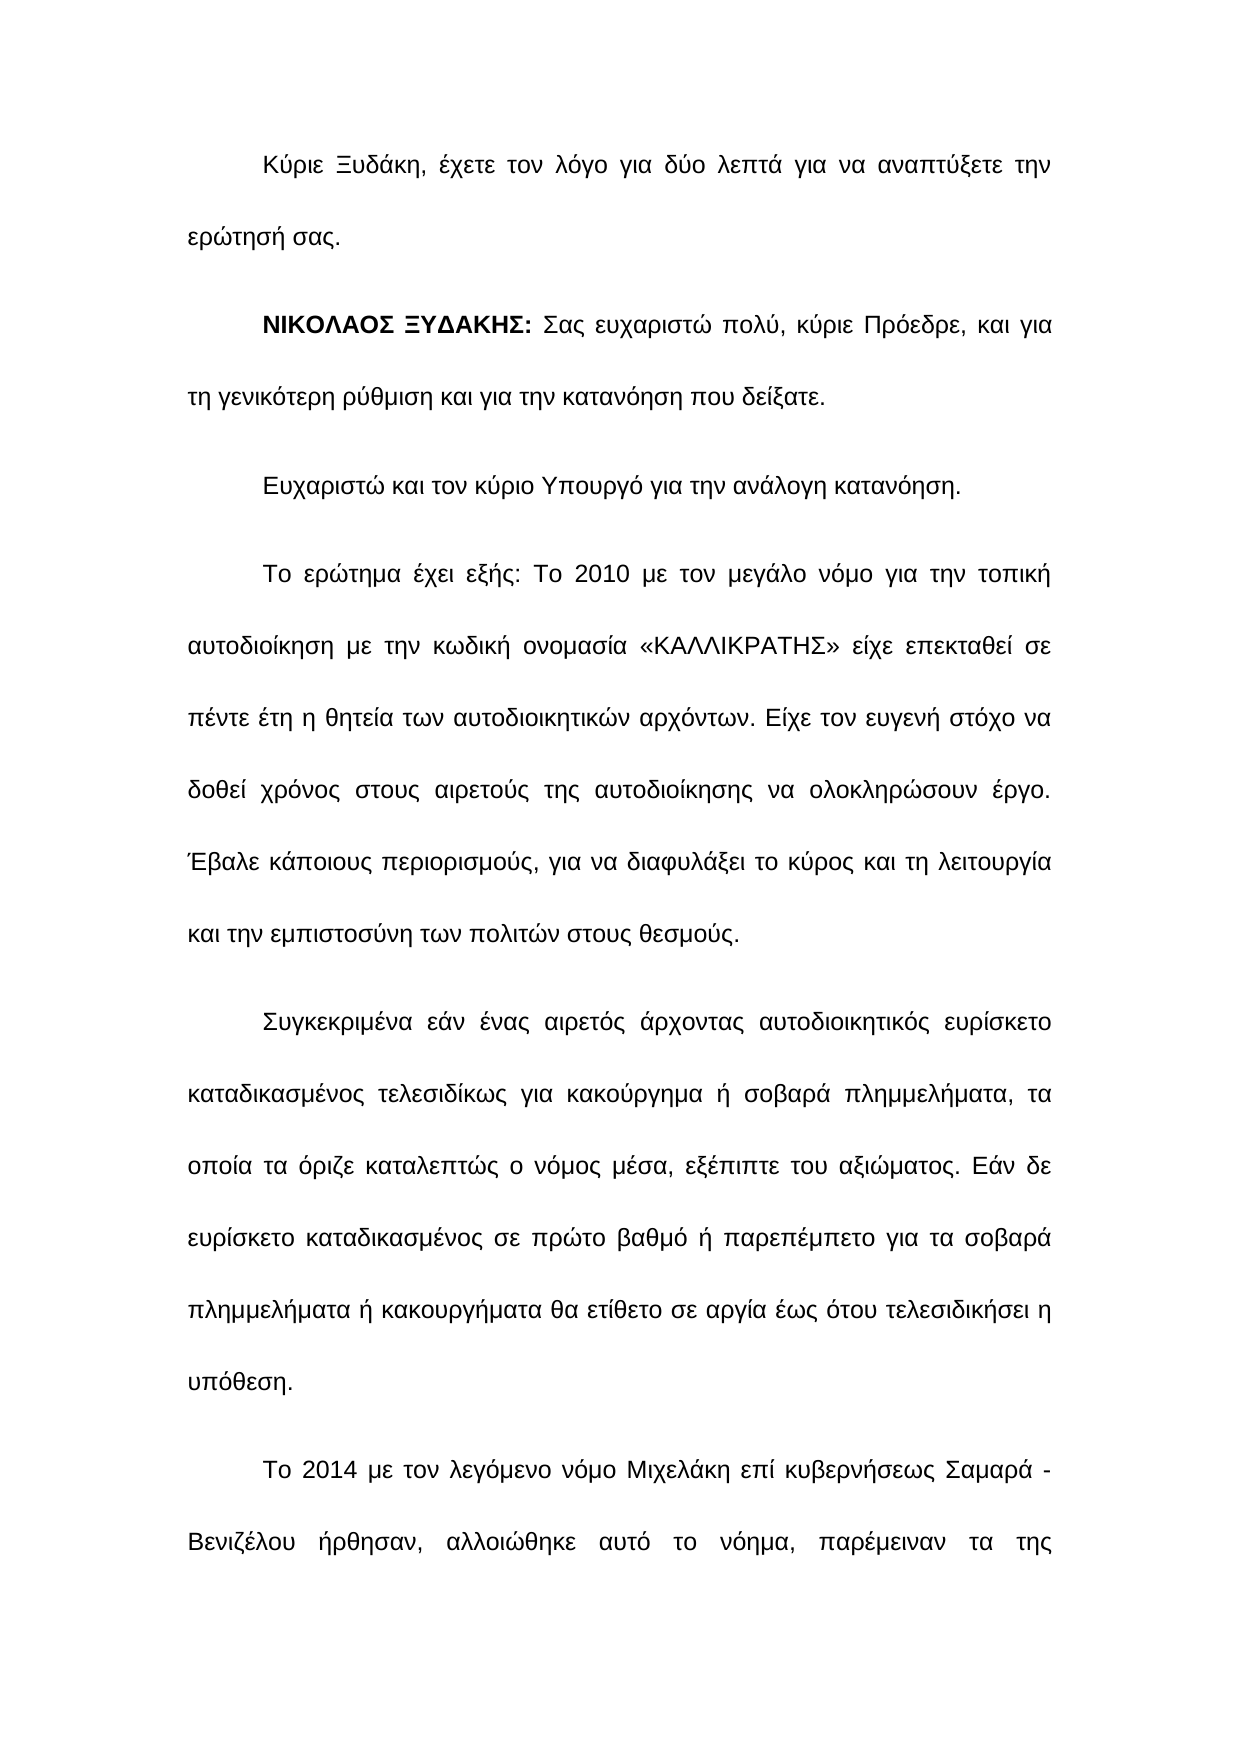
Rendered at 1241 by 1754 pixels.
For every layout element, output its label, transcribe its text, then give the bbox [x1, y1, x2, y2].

text ΝΙΚΟΛΑΟΣ ΞΥΔΑΚΗΣ: Σας ευχαριστώ πολύ, κύριε Πρόεδρε, και για τη γενικότερη ρύθμιση και για την κατανόηση που δείξατε. [187, 310, 1053, 411]
text Ευχαριστώ και τον κύριο Υπουργό για την ανάλογη κατανόηση. [187, 471, 1053, 499]
text Κύριε Ξυδάκη, έχετε τον λόγο για δύο λεπτά για να αναπτύξετε την ερώτησή σας. [187, 150, 1053, 251]
text Το ερώτημα έχει εξής: Το 2010 με τον μεγάλο νόμο για την τοπική αυτοδιοίκηση με την κωδική ονομασία «ΚΑΛΛΙΚΡΑΤΗΣ» είχε επεκταθεί σε πέντε έτη η θητεία των αυτοδιοικητικών αρχόντων. Είχε τον ευγενή στόχο να δοθεί χρόνος στους αιρετούς της αυτοδιοίκησης να ολοκληρώσουν έργο. Έβαλε κάποιους περιορισμούς, για να διαφυλάξει το κύρος και τη λειτουργία και την εμπιστοσύνη των πολιτών στους θεσμούς. [187, 559, 1053, 947]
text Συγκεκριμένα εάν ένας αιρετός άρχοντας αυτοδιοικητικός ευρίσκετο καταδικασμένος τελεσιδίκως για κακούργημα ή σοβαρά πλημμελήματα, τα οποία τα όριζε καταλεπτώς ο νόμος μέσα, εξέπιπτε του αξιώματος. Εάν δε ευρίσκετο καταδικασμένος σε πρώτο βαθμό ή παρεπέμπετο για τα σοβαρά πλημμελήματα ή κακουργήματα θα ετίθετο σε αργία έως ότου τελεσιδικήσει η υπόθεση. [187, 1007, 1053, 1395]
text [187, 1455, 1053, 1556]
